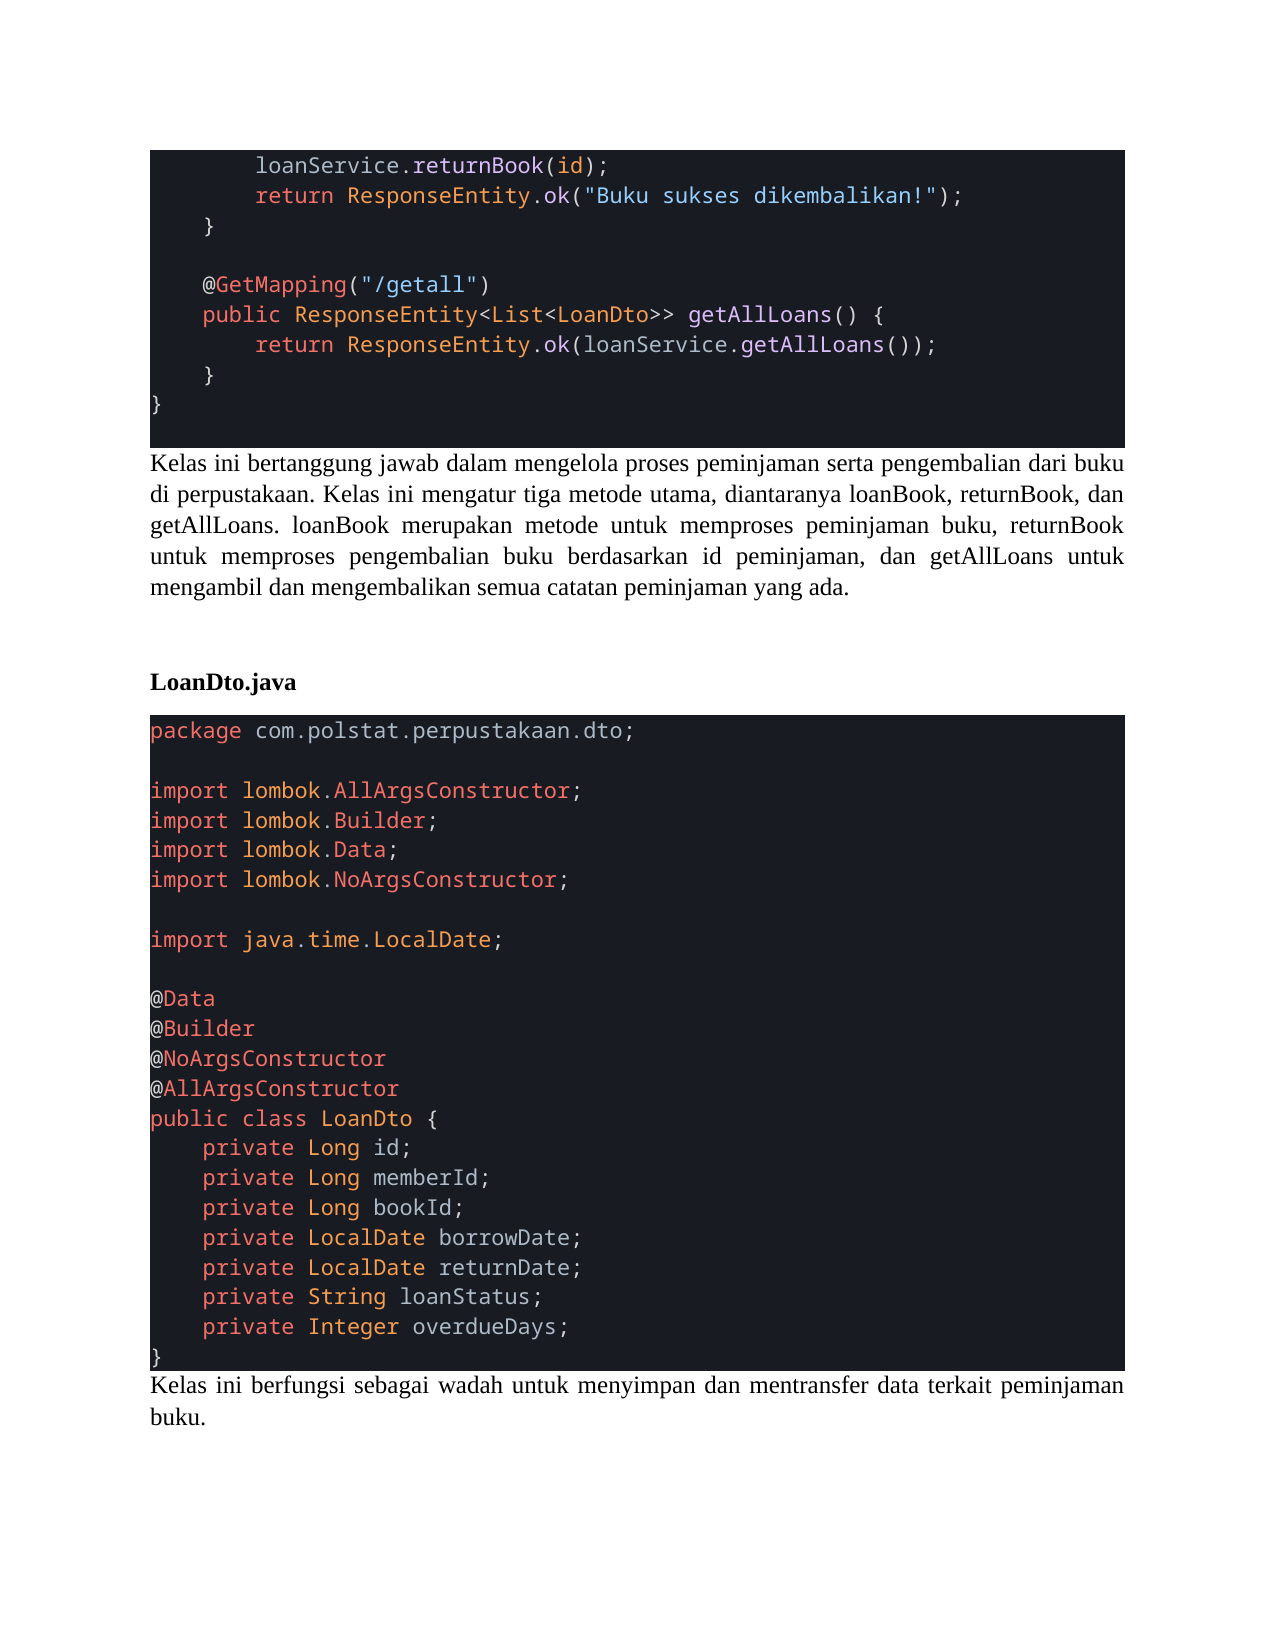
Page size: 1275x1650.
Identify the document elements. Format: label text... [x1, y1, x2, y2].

text import lombok.AllArgsConstructor; [150, 775, 1125, 804]
text @Data [150, 983, 1125, 1013]
text @GetMapping("/getall") [150, 269, 1125, 299]
text public ResponseEntity<List<LoanDto>> getAllLoans() { [150, 299, 1125, 329]
text loanService.returnBook(id); [150, 150, 1125, 180]
text import lombok.Builder; [150, 804, 1125, 834]
text } [150, 358, 1125, 388]
text import lombok.NoArgsConstructor; [150, 864, 1125, 894]
text package com.polstat.perpustakaan.dto; [150, 715, 1125, 745]
text private LocalDate borrowDate; [150, 1222, 1125, 1251]
text } [150, 1341, 1125, 1371]
text private Integer overdueDays; [150, 1311, 1125, 1341]
text return ResponseEntity.ok(loanService.getAllLoans()); [150, 329, 1125, 358]
text } [150, 209, 1125, 239]
text private Long bookId; [150, 1192, 1125, 1222]
text import java.time.LocalDate; [150, 924, 1125, 953]
text private String loanStatus; [150, 1281, 1125, 1311]
text return ResponseEntity.ok("Buku sukses dikembalikan!"); [150, 180, 1125, 209]
text private Long id; [150, 1132, 1125, 1162]
text } [150, 388, 1125, 418]
text @NoArgsConstructor [150, 1043, 1125, 1073]
text Kelas ini bertanggung jawab dalam mengelola proses peminjaman serta pengembalian dari buku di perpustakaan. Kelas ini mengatur tiga metode utama, diantaranya loanBook, returnBook, dan getAllLoans. loanBook merupakan metode untuk memproses peminjaman buku, returnBook untuk memproses pengembalian buku berdasarkan id peminjaman, dan getAllLoans untuk mengambil dan mengembalikan semua catatan peminjaman yang ada. [150, 448, 1125, 601]
text private Long memberId; [150, 1162, 1125, 1192]
text LoanDto.java [150, 667, 1125, 696]
text Kelas ini berfungsi sebagai wadah untuk menyimpan dan mentransfer data terkait peminjaman buku. [150, 1371, 1125, 1430]
text public class LoanDto { [150, 1102, 1125, 1132]
text @AllArgsConstructor [150, 1073, 1125, 1102]
text private LocalDate returnDate; [150, 1251, 1125, 1281]
text @Builder [150, 1013, 1125, 1043]
text import lombok.Data; [150, 834, 1125, 864]
